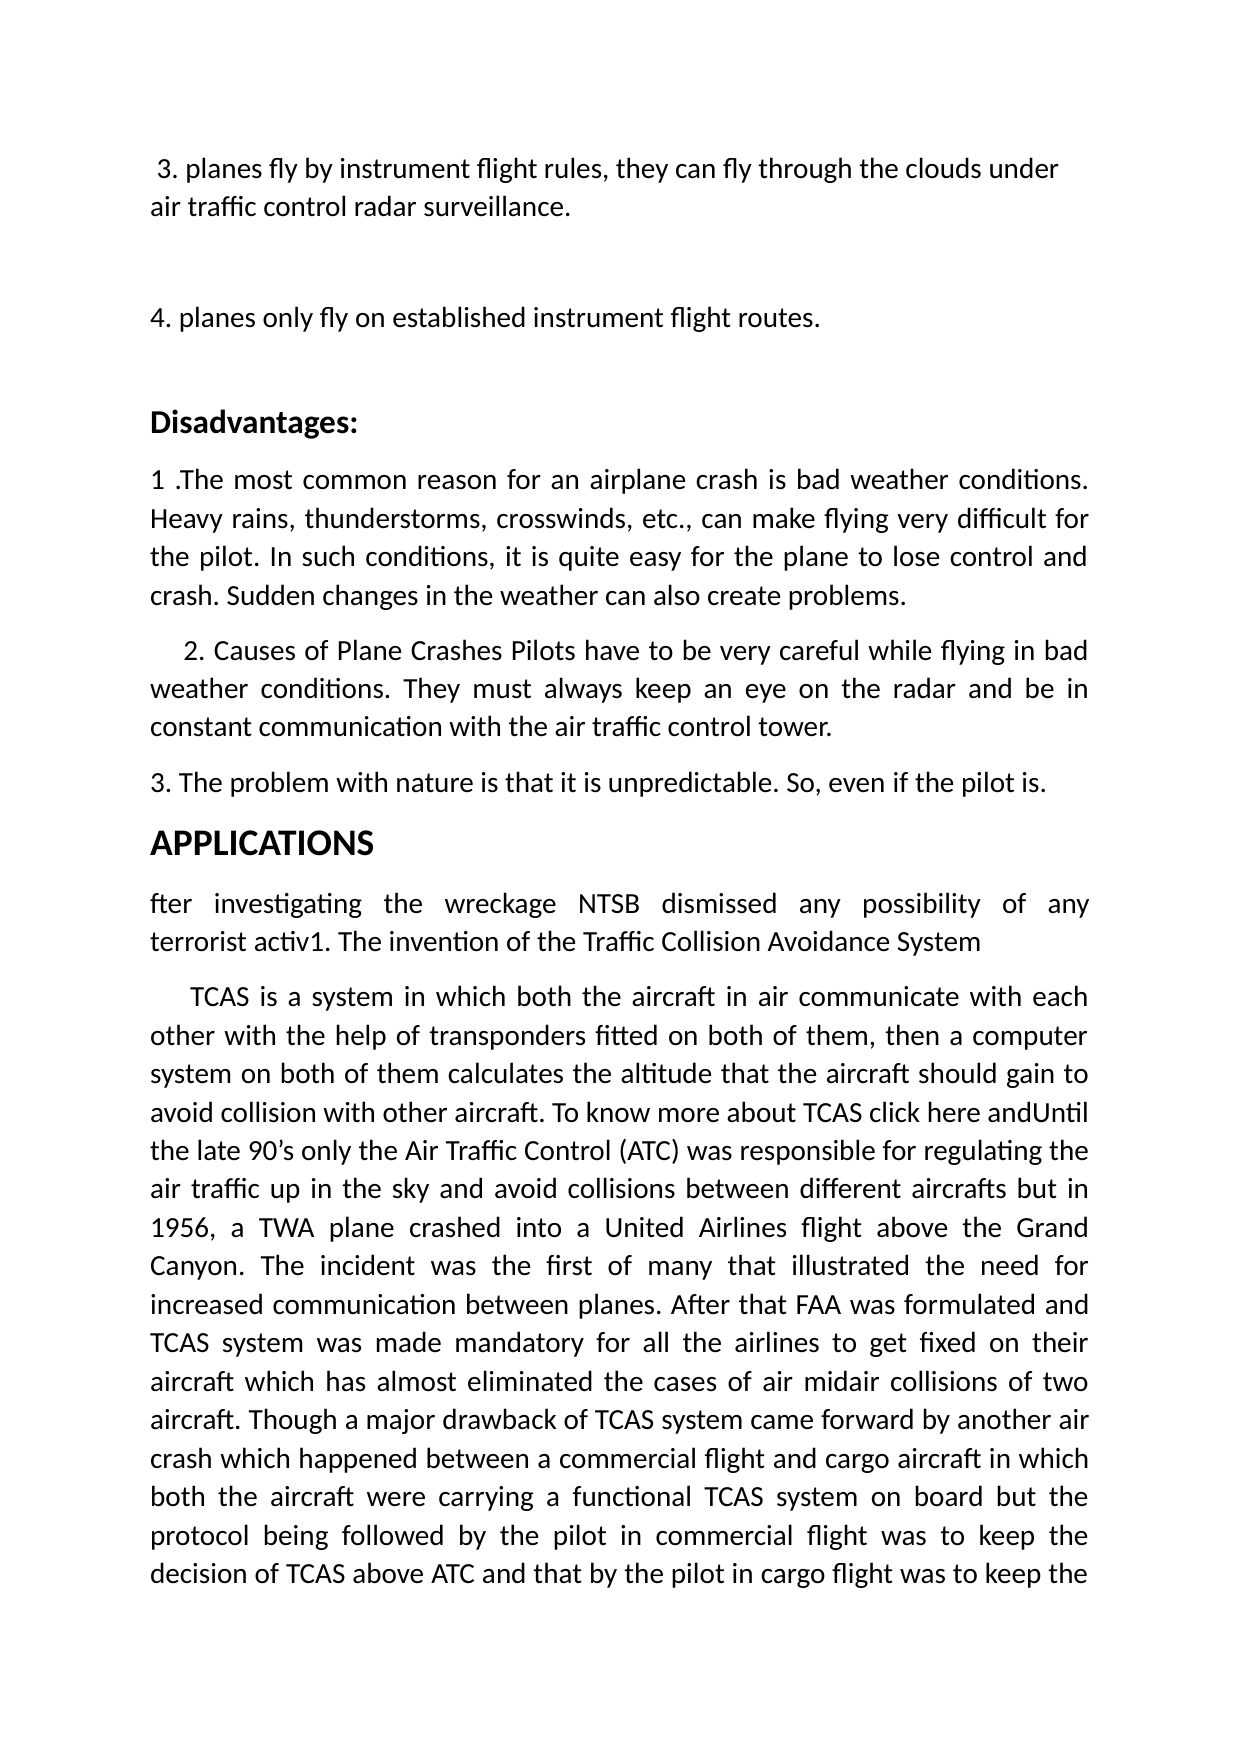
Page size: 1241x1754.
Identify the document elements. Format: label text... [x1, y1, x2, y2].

text 4. planes only fly on established instrument flight routes. [150, 299, 1090, 334]
text fter investigating the wreckage NTSB dismissed any possibility of any terrorist activ1. The invention of the Traffic Collision Avoidance System [150, 885, 1090, 959]
text APPLICATIONS [150, 819, 1090, 864]
text 2. Causes of Plane Crashes Pilots have to be very careful while flying in bad weather conditions. They must always keep an eye on the radar and be in constant communication with the air traffic control tower. [150, 632, 1090, 744]
text 1 .The most common reason for an airplane crash is bad weather conditions. Heavy rains, thunderstorms, crosswinds, etc., can make flying very difficult for the pilot. In such conditions, it is quite easy for the plane to lose control and crash. Sudden changes in the weather can also create problems. [150, 461, 1090, 612]
text 3. planes fly by instrument flight rules, they can fly through the clouds under air traffic control radar surveillance. [150, 150, 1090, 224]
text Disadvantages: [150, 401, 1090, 441]
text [150, 978, 1090, 1591]
text 3. The problem with nature is that it is unpredictable. So, even if the pilot is. [150, 764, 1090, 799]
